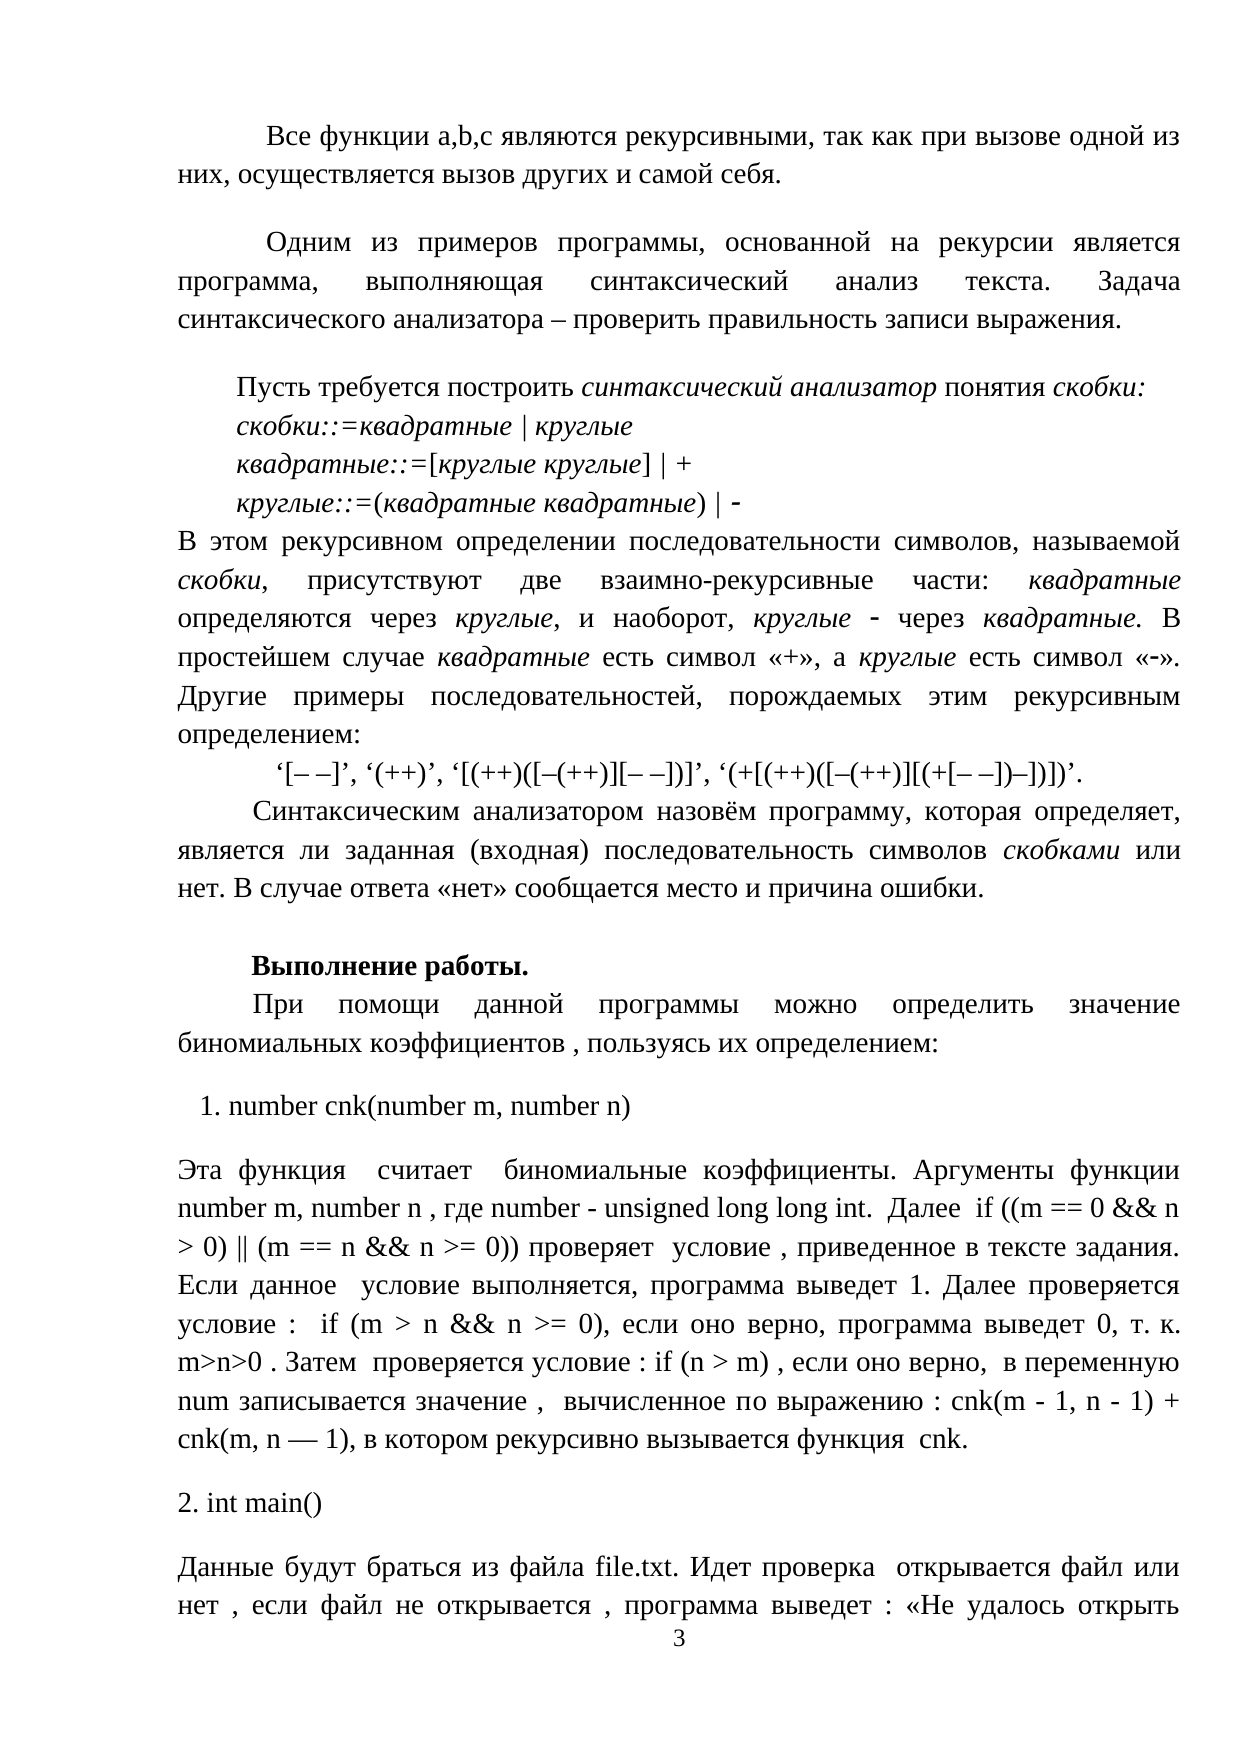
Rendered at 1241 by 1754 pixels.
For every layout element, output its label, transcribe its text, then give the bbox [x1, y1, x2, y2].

text Пусть требуется построить синтаксический анализатор понятия скобки: [177, 369, 1181, 403]
text Выполнение работы. [177, 948, 1181, 981]
text Синтаксическим анализатором назовём программу, которая определяет, является ли заданная (входная) последовательность символов скобками или нет. В случае ответа «нет» сообщается место и причина ошибки. [177, 793, 1181, 904]
text круглые::=(квадратные квадратные) |  [177, 485, 1181, 518]
text 1. number cnk(number m, number n) [177, 1088, 1181, 1122]
text cкобки::=квадратные | круглые [177, 408, 1181, 441]
text Эта функция считает биномиальные коэффициенты. Аргументы функции number m, number n , где number - unsigned long long int. Далее if ((m == 0 && n > 0) || (m == n && n >= 0)) проверяет условие , приведенное в тексте задания. Если данное условие выполняется, программа выведет 1. Далее проверяется условие : if (m > n && n >= 0), если оно верно, программа выведет 0, т. к. m>n>0 . Затем проверяется условие : if (n > m) , если оно верно, в переменную num записывается значение , вычисленное п​о выражению : cnk(m - 1, n - 1) + cnk(m, n — 1), в котором рекурсивно вызывается функция cnk. [177, 1152, 1181, 1455]
text Все функции a,b,c являются рекурсивными, так как при вызове одной из них, осуществляется вызов других и самой себя. [177, 118, 1181, 190]
text ‘[– –]’, ‘(++)’, ‘[(++)([–(++)][– –])]’, ‘(+[(++)([–(++)][(+[– –])–])])’. [177, 755, 1181, 788]
text При помощи данной программы можно определить значение биномиальных коэффициентов , пользуясь их определением: [177, 986, 1181, 1058]
text В этом рекурсивном определении последовательности символов, называемой cкобки, присутствуют две взаимно-рекурсивные части: квадратные определяются через круглые, и наоборот, круглые  через квадратные. В простейшем случае квадратные есть символ «+», а круглые есть символ «». Другие примеры последовательностей, порождаемых этим рекурсивным определением: [177, 523, 1181, 750]
text 2. int main() [177, 1485, 1181, 1519]
text квадратные::=[круглые круглые] | + [177, 446, 1181, 480]
text Одним из примеров программы, основанной на рекурсии является программа, выполняющая синтаксический анализ текста. Задача синтаксического анализатора – проверить правильность записи выражения. [177, 224, 1181, 335]
